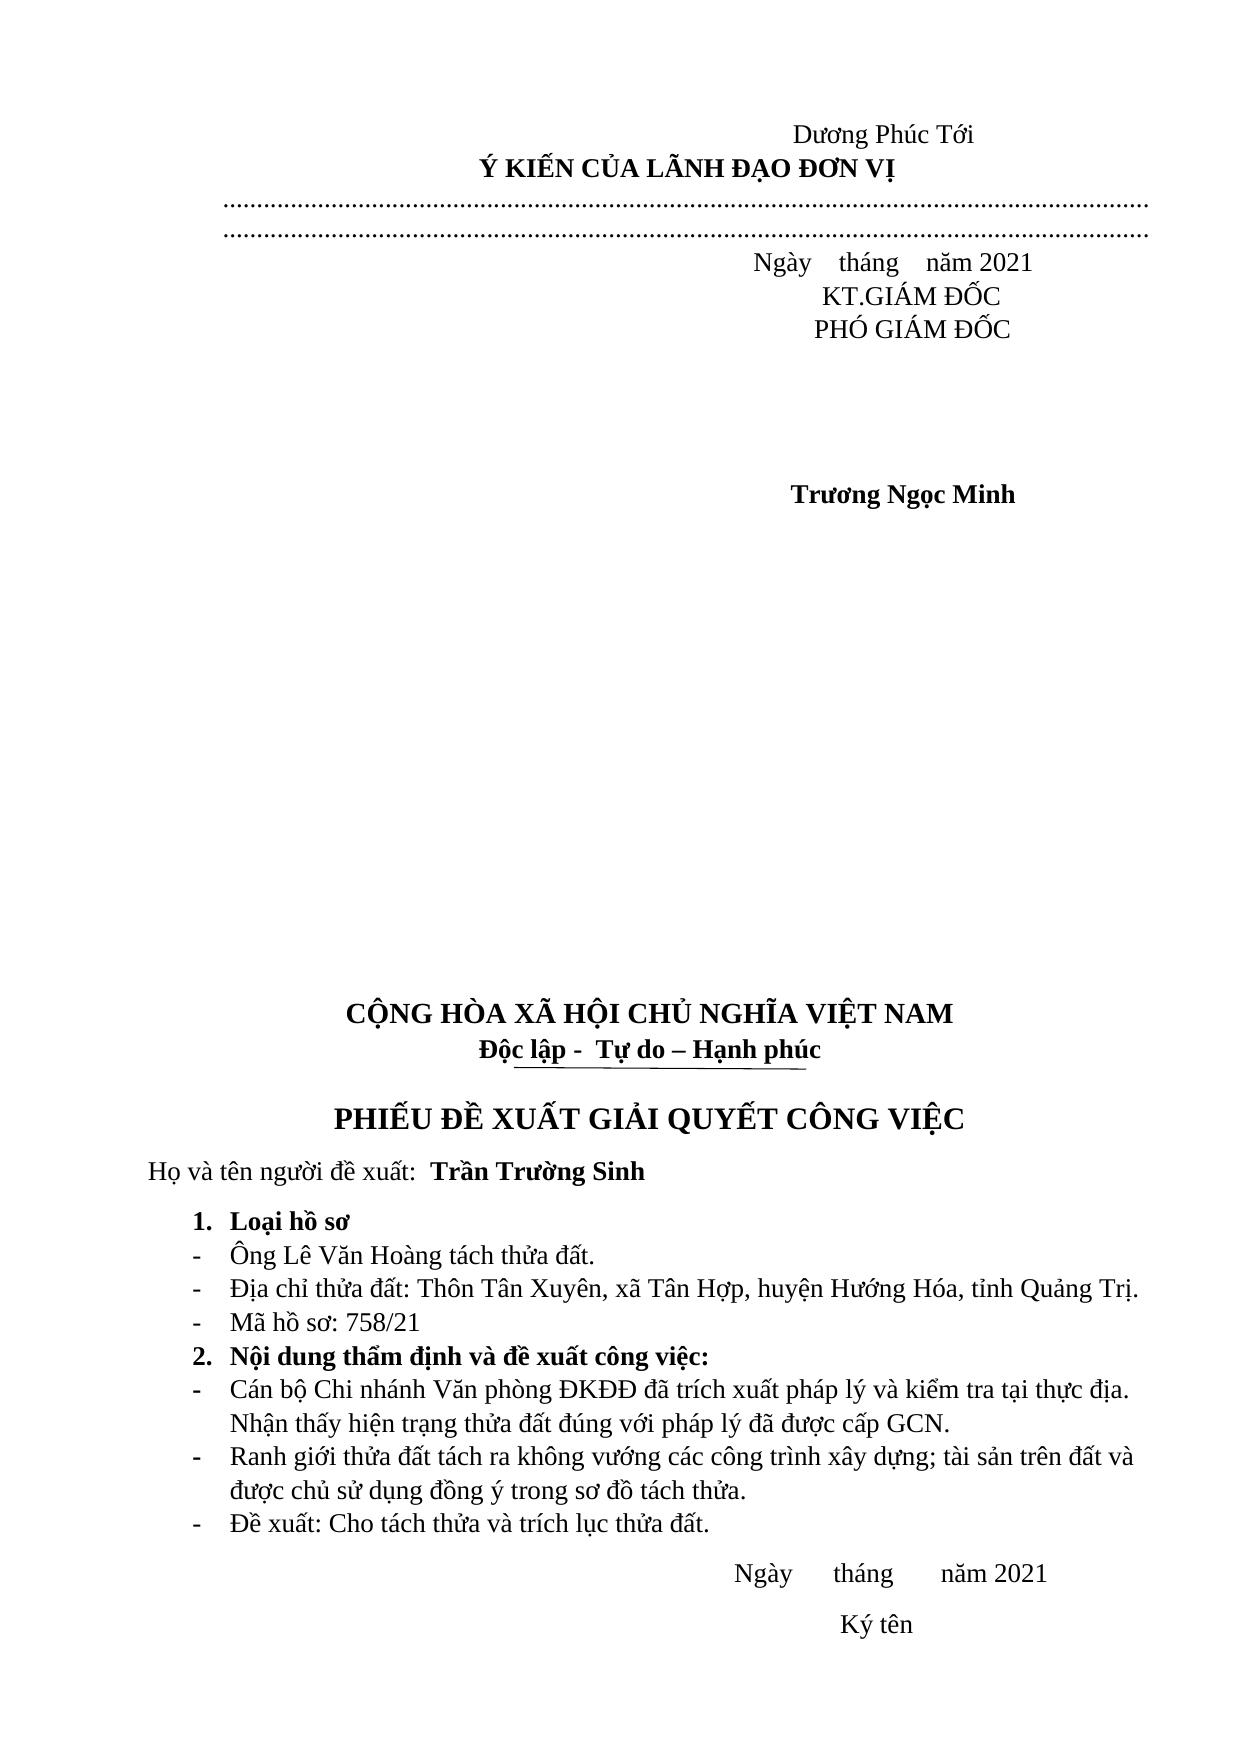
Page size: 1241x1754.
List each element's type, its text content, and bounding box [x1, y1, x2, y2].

text PHIẾU ĐỀ XUẤT GIẢI QUYẾT CÔNG VIỆC [148, 1100, 1152, 1136]
text Ngày tháng năm 2021 [192, 1558, 1048, 1589]
list Địa chỉ thửa đất: Thôn Tân Xuyên, xã Tân Hợp, huyện Hướng Hóa, tỉnh Quảng Trị. [192, 1273, 1152, 1304]
list Nội dung thẩm định và đề xuất công việc: [192, 1340, 1152, 1371]
list Ngày tháng năm 2021 [223, 246, 1033, 277]
list Đề xuất: Cho tách thửa và trích lục thửa đất. [192, 1507, 1152, 1538]
text Độc lập - Tự do – Hạnh phúc [148, 1033, 1152, 1064]
list Dương Phúc Tới [223, 118, 1152, 149]
list Ký tên [823, 1608, 930, 1639]
text CỘNG HÒA XÃ HỘI CHỦ NGHĨA VIỆT NAM [148, 997, 1152, 1030]
list Cán bộ Chi nhánh Văn phòng ĐKĐĐ đã trích xuất pháp lý và kiểm tra tại thực địa. Nhận thấy hiện trạng thửa đất đúng với pháp lý đã được cấp GCN. [192, 1373, 1152, 1438]
list Loại hồ sơ [192, 1206, 1152, 1237]
list Ranh giới thửa đất tách ra không vướng các công trình xây dựng; tài sản trên đất và được chủ sử dụng đồng ý trong sơ đồ tách thửa. [192, 1440, 1152, 1505]
list Mã hồ sơ: 758/21 [192, 1306, 1152, 1337]
list Trương Ngọc Minh [223, 478, 1152, 509]
text Họ và tên người đề xuất: Trần Trường Sinh [148, 1155, 1152, 1186]
list KT.GIÁM ĐỐC PHÓ GIÁM ĐỐC [223, 279, 1152, 344]
list Ông Lê Văn Hoàng tách thửa đất. [192, 1239, 1152, 1270]
list Ý KIẾN CỦA LÃNH ĐẠO ĐƠN VỊ [223, 152, 1152, 183]
